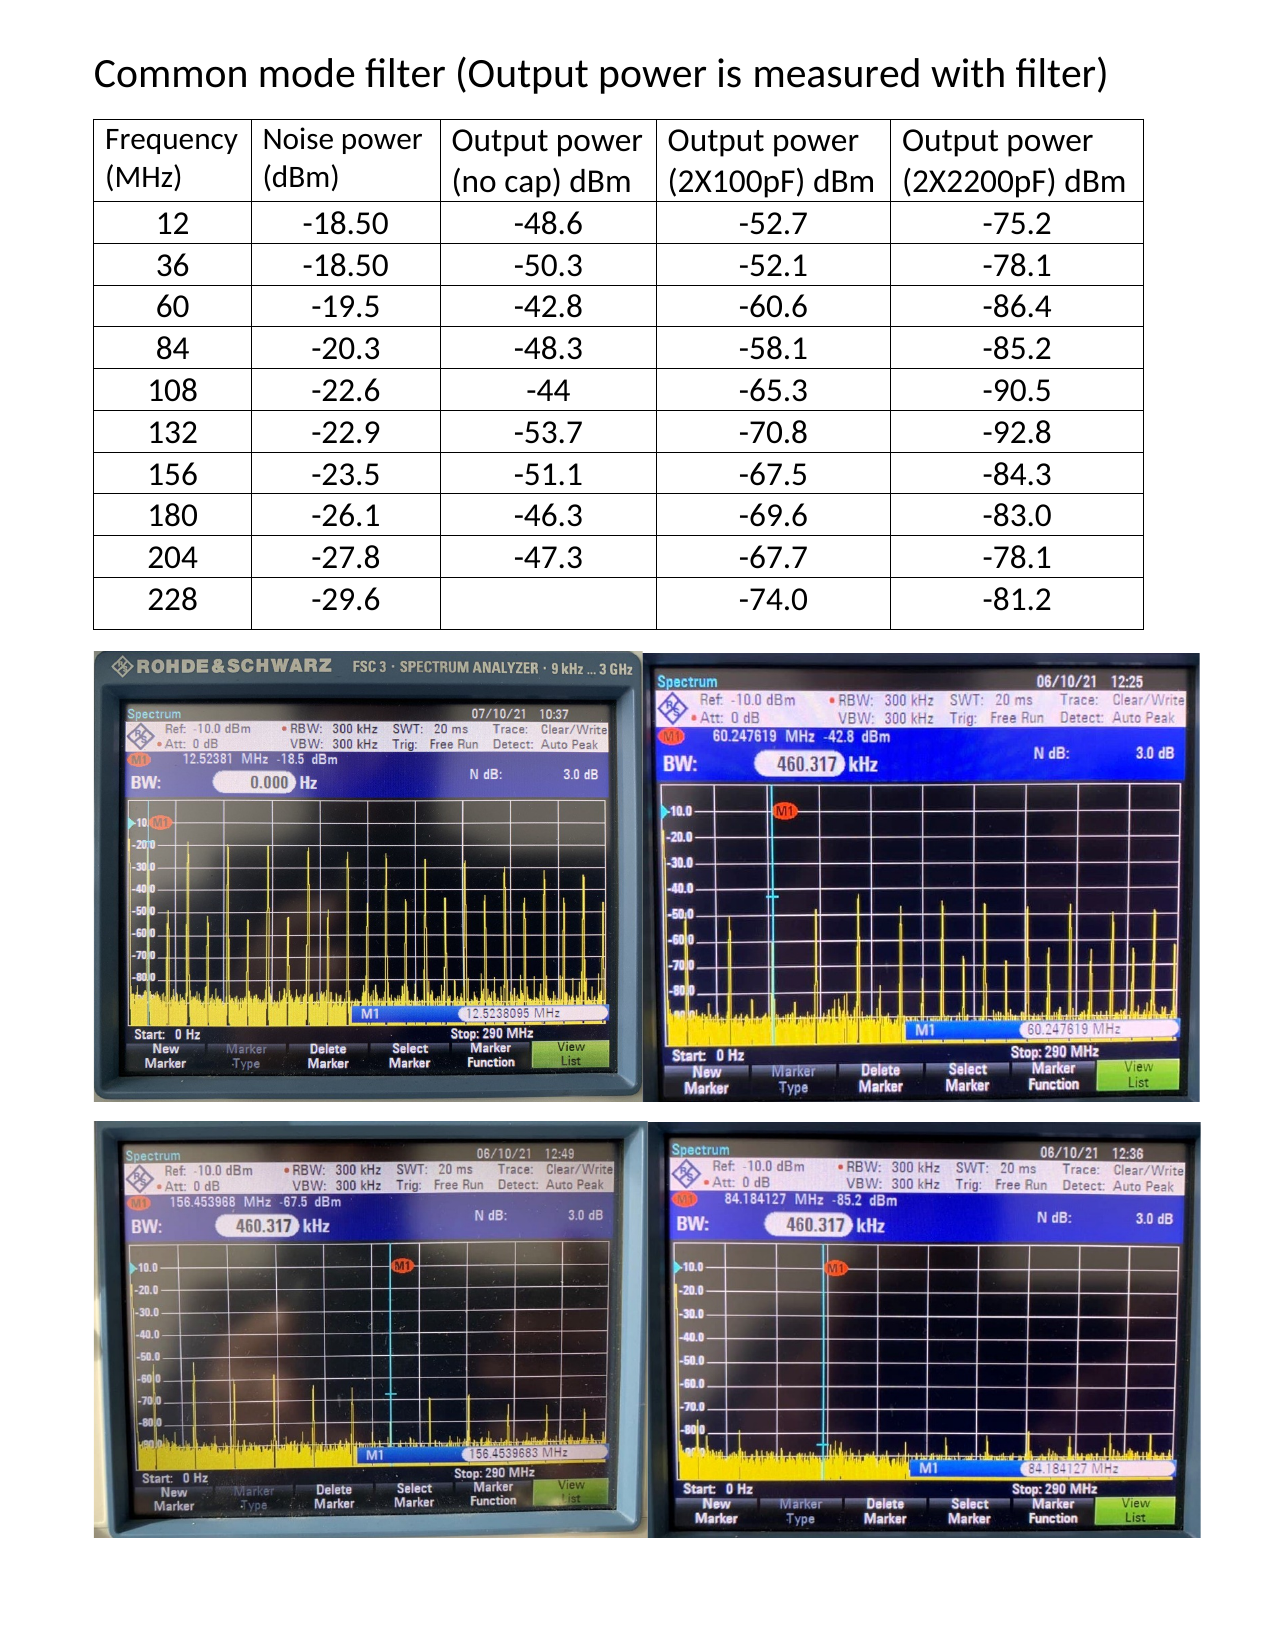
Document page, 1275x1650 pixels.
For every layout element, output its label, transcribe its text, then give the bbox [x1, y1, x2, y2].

table_cell 108 [94, 369, 251, 410]
table_cell 84 [94, 327, 251, 368]
table_cell -44 [441, 369, 656, 410]
table_cell -48.6 [441, 202, 656, 243]
table_cell -86.4 [891, 286, 1143, 326]
table_cell -85.2 [891, 327, 1143, 368]
table_cell -46.3 [441, 494, 656, 535]
table_cell -84.3 [891, 453, 1143, 493]
table_header Output power (no cap) dBm [441, 120, 656, 201]
table_header Frequency (MHz) [94, 120, 251, 201]
table_cell -52.1 [657, 244, 890, 284]
table_cell -47.3 [441, 536, 656, 577]
table_cell -65.3 [657, 369, 890, 410]
table_cell -51.1 [441, 453, 656, 493]
table_cell -26.1 [252, 494, 440, 535]
table_cell -74.0 [657, 578, 890, 629]
table_cell 36 [94, 244, 251, 284]
table_cell 132 [94, 411, 251, 452]
table_cell -18.50 [252, 244, 440, 284]
table_cell 228 [94, 578, 251, 629]
table_header Output power (2X100pF) dBm [657, 120, 890, 201]
table_cell -78.1 [891, 536, 1143, 577]
table_cell -58.1 [657, 327, 890, 368]
table_cell -48.3 [441, 327, 656, 368]
table_cell -52.7 [657, 202, 890, 243]
table_cell -70.8 [657, 411, 890, 452]
table_cell -22.9 [252, 411, 440, 452]
picture [93, 1121, 1201, 1538]
table_cell -53.7 [441, 411, 656, 452]
table_cell -75.2 [891, 202, 1143, 243]
table_cell -22.6 [252, 369, 440, 410]
table_header Output power (2X2200pF) dBm [891, 120, 1143, 201]
table_cell -78.1 [891, 244, 1143, 284]
table_cell 156 [94, 453, 251, 493]
table_cell -90.5 [891, 369, 1143, 410]
table_cell 60 [94, 286, 251, 326]
table_cell -27.8 [252, 536, 440, 577]
table_cell -67.7 [657, 536, 890, 577]
table_cell -19.5 [252, 286, 440, 326]
table_cell -67.5 [657, 453, 890, 493]
table_cell -83.0 [891, 494, 1143, 535]
table_cell -92.8 [891, 411, 1143, 452]
table_cell -18.50 [252, 202, 440, 243]
table_cell -42.8 [441, 286, 656, 326]
table_cell 12 [94, 202, 251, 243]
table_cell -60.6 [657, 286, 890, 326]
table_cell 204 [94, 536, 251, 577]
text Common mode filter (Output power is measured with filter) [94, 47, 1219, 98]
picture [93, 651, 1200, 1102]
table_cell -69.6 [657, 494, 890, 535]
table_cell -23.5 [252, 453, 440, 493]
table_header Noise power (dBm) [252, 120, 440, 201]
table_cell -50.3 [441, 244, 656, 284]
table_cell -29.6 [252, 578, 440, 629]
table_cell -81.2 [891, 578, 1143, 629]
table_cell [441, 578, 656, 629]
table_cell -20.3 [252, 327, 440, 368]
table_cell 180 [94, 494, 251, 535]
